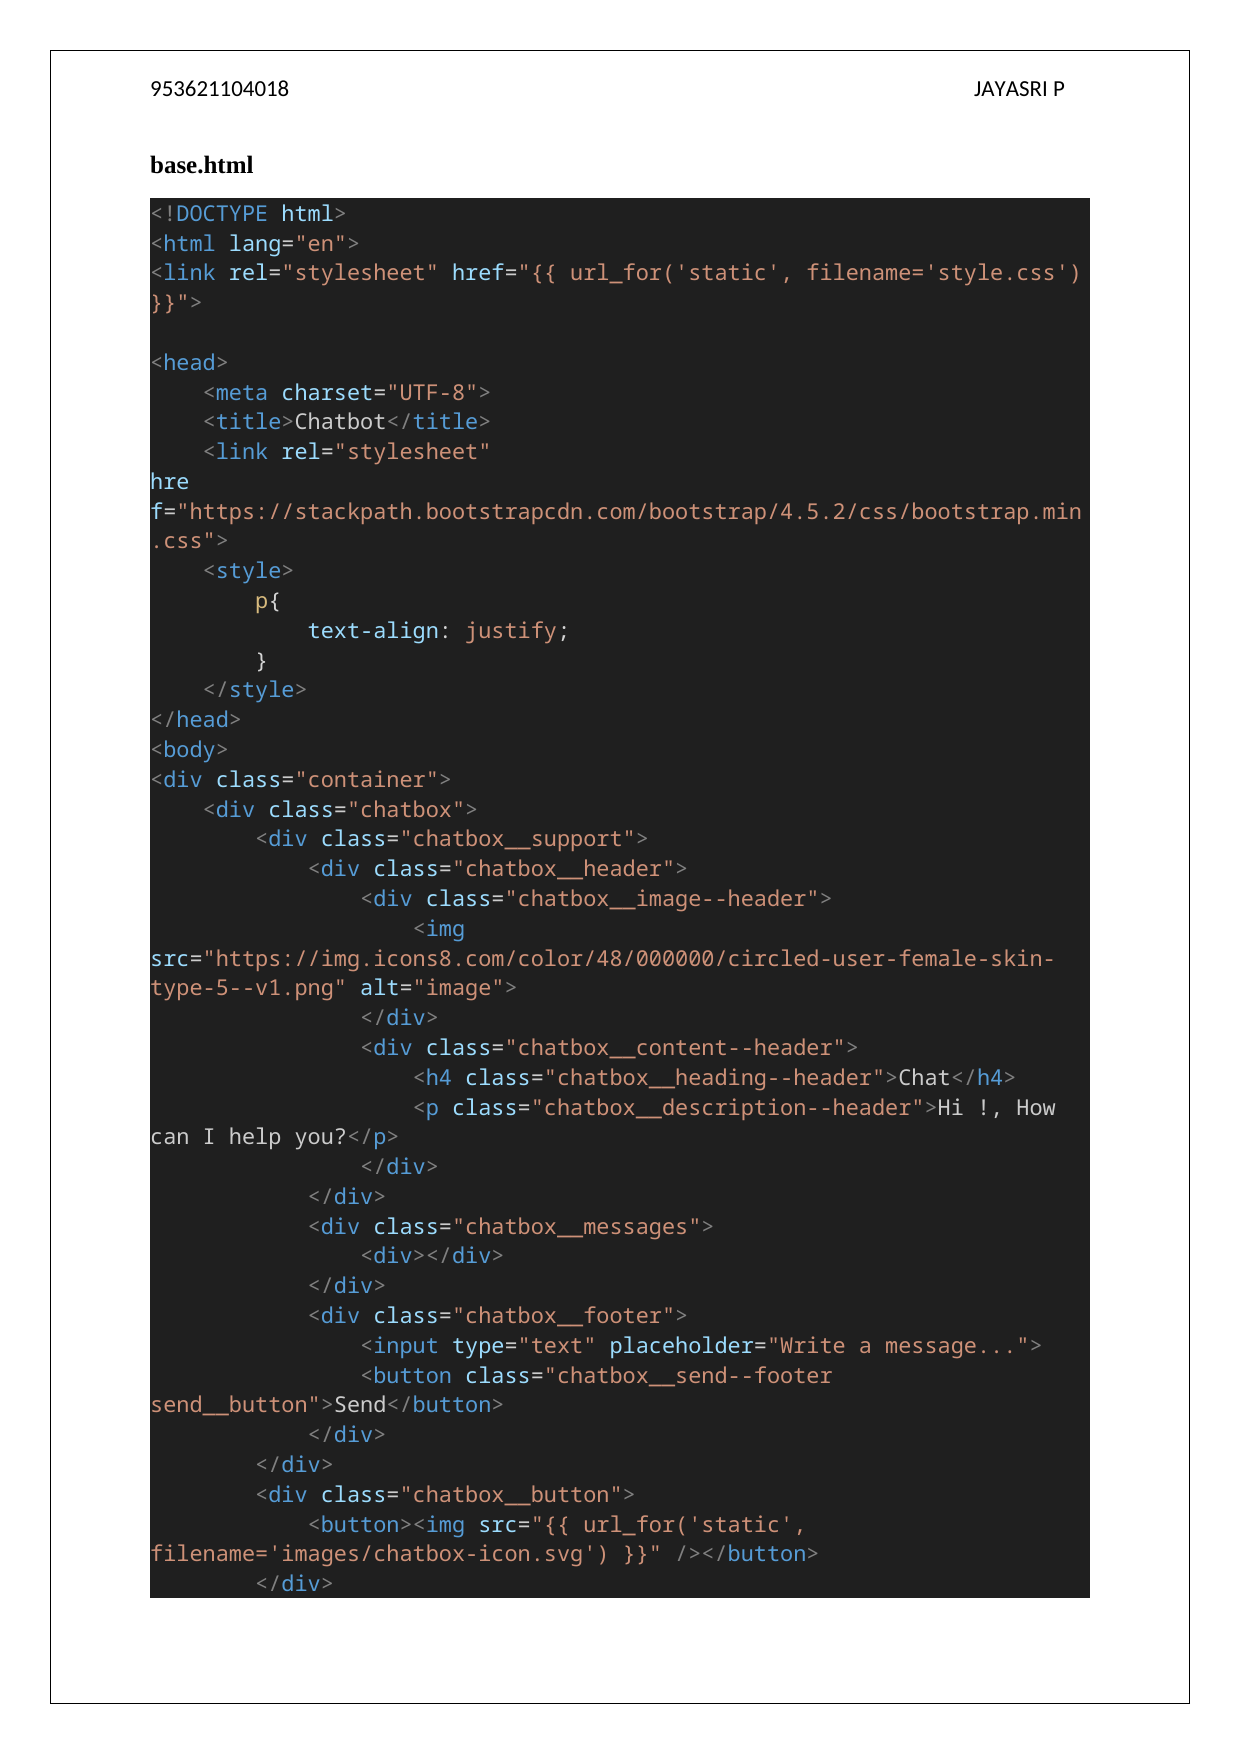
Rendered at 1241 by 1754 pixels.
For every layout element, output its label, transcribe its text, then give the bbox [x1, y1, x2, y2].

text <style> [150, 555, 1090, 585]
text <head> [150, 347, 1090, 376]
text base.html [150, 150, 1090, 179]
text <!DOCTYPE html> [150, 198, 1090, 227]
text </div> [150, 1151, 1090, 1181]
text <div class="chatbox__header"> [150, 853, 1090, 883]
text </div> [150, 1568, 1090, 1598]
text <meta charset="UTF-8"> [150, 376, 1090, 406]
text </div> [150, 1181, 1090, 1211]
text <div class="container"> [150, 764, 1090, 793]
text <body> [150, 734, 1090, 764]
text <div></div> [150, 1240, 1090, 1270]
text <div class="chatbox__button"> [150, 1479, 1090, 1508]
text <html lang="en"> [150, 227, 1090, 257]
text </div> [150, 1002, 1090, 1032]
text <button class="chatbox__send--footer send__button">Send</button> [150, 1359, 1090, 1419]
text <div class="chatbox__footer"> [150, 1300, 1090, 1330]
text <h4 class="chatbox__heading--header">Chat</h4> [150, 1062, 1090, 1091]
text <link rel="stylesheet" href="{{ url_for('static', filename='style.css') }}"> [150, 257, 1090, 317]
text text-align: justify; [150, 615, 1090, 644]
text <img src="https://img.icons8.com/color/48/000000/circled-user-female-skin-type-5--v1.png" alt="image"> [150, 913, 1090, 1002]
text <div class="chatbox"> [150, 793, 1090, 823]
text </style> [150, 674, 1090, 704]
text <div class="chatbox__content--header"> [150, 1032, 1090, 1062]
text </div> [150, 1419, 1090, 1449]
text <div class="chatbox__image--header"> [150, 883, 1090, 913]
text <button><img src="{{ url_for('static', filename='images/chatbox-icon.svg') }}" /></button> [150, 1508, 1090, 1568]
text </head> [150, 704, 1090, 734]
text <p class="chatbox__description--header">Hi !, How can I help you?</p> [150, 1091, 1090, 1151]
text <input type="text" placeholder="Write a message..."> [150, 1330, 1090, 1359]
text } [150, 644, 1090, 674]
text <title>Chatbot</title> [150, 406, 1090, 436]
text p{ [150, 585, 1090, 615]
text </div> [150, 1449, 1090, 1479]
text <link rel="stylesheet" href="https://stackpath.bootstrapcdn.com/bootstrap/4.5.2/css/bootstrap.min.css"> [150, 436, 1090, 555]
text <div class="chatbox__messages"> [150, 1211, 1090, 1240]
text </div> [150, 1270, 1090, 1300]
text <div class="chatbox__support"> [150, 823, 1090, 853]
